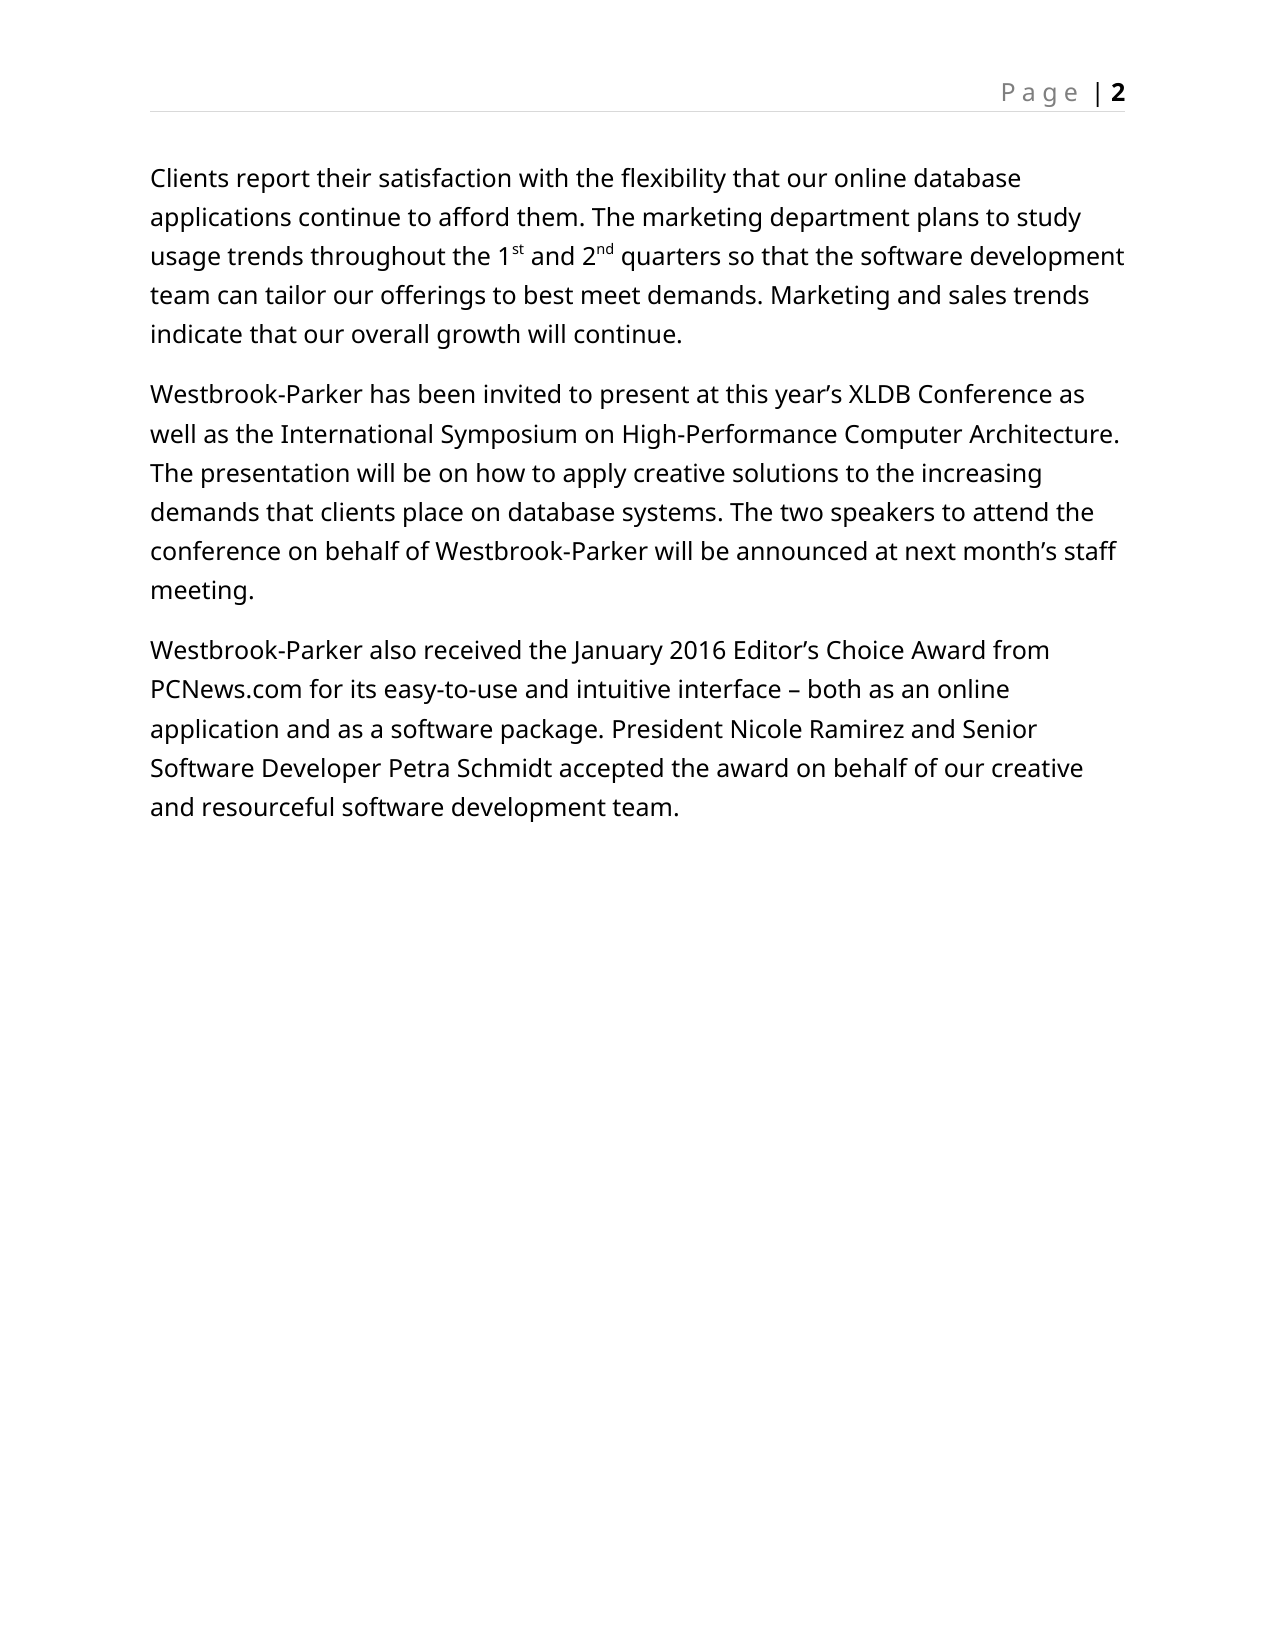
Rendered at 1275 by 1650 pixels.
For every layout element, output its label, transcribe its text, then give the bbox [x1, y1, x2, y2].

text Westbrook-Parker has been invited to present at this year’s XLDB Conference as well as the International Symposium on High-Performance Computer Architecture. The presentation will be on how to apply creative solutions to the increasing demands that clients place on database systems. The two speakers to attend the conference on behalf of Westbrook-Parker will be announced at next month’s staff meeting. [150, 377, 1125, 607]
text Clients report their satisfaction with the flexibility that our online database applications continue to afford them. The marketing department plans to study usage trends throughout the 1st and 2nd quarters so that the software development team can tailor our offerings to best meet demands. Marketing and sales trends indicate that our overall growth will continue. [150, 160, 1125, 351]
text Westbrook-Parker also received the January 2016 Editor’s Choice Award from PCNews.com for its easy-to-use and intuitive interface – both as an online application and as a software package. President Nicole Ramirez and Senior Software Developer Petra Schmidt accepted the award on behalf of our creative and resourceful software development team. [150, 633, 1125, 824]
